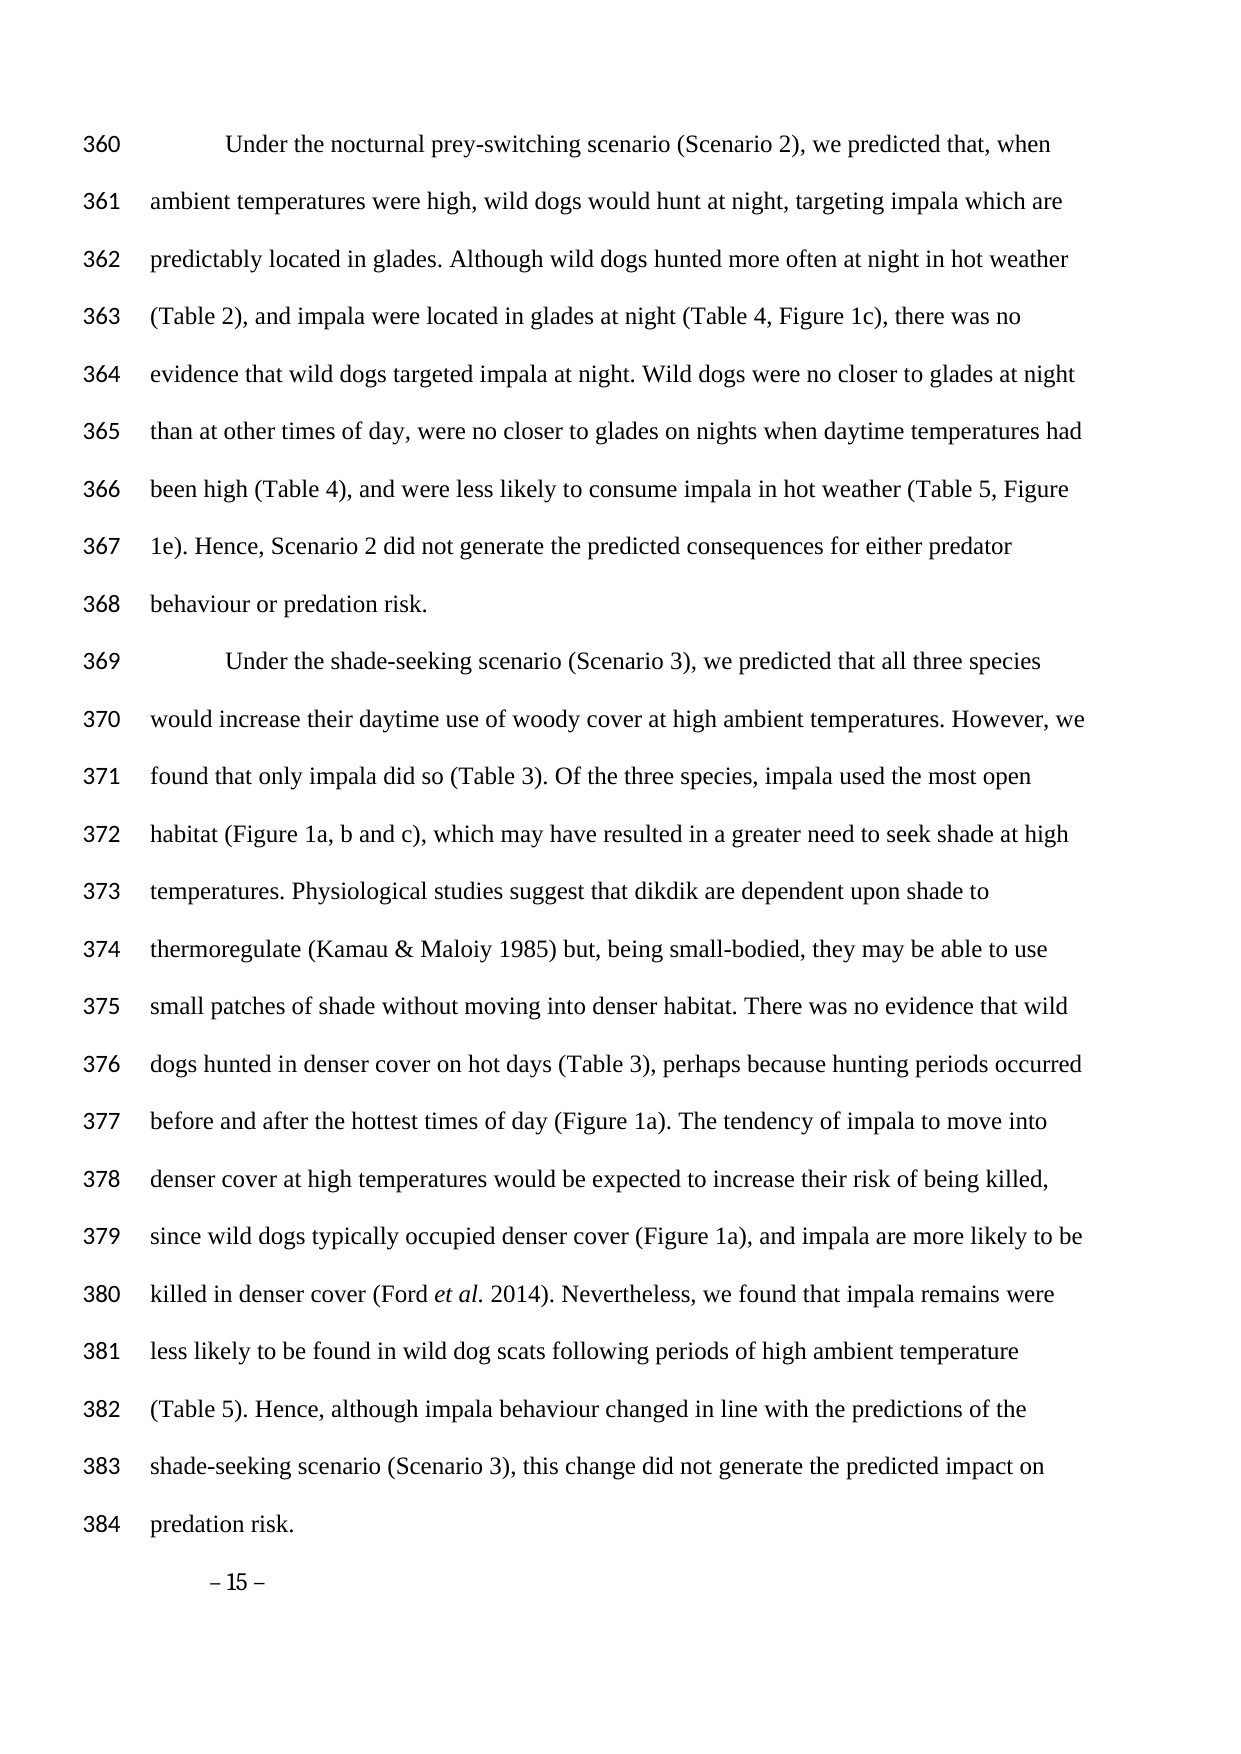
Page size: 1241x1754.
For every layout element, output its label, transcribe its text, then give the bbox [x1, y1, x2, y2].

text Under the shade-seeking scenario (Scenario 3), we predicted that all three species would increase their daytime use of woody cover at high ambient temperatures. However, we found that only impala did so (Table 3). Of the three species, impala used the most open habitat (Figure 1a, b and c), which may have resulted in a greater need to seek shade at high temperatures. Physiological studies suggest that dikdik are dependent upon shade to thermoregulate (Kamau & Maloiy 1985) but, being small-bodied, they may be able to use small patches of shade without moving into denser habitat. There was no evidence that wild dogs hunted in denser cover on hot days (Table 3), perhaps because hunting periods occurred before and after the hottest times of day (Figure 1a). The tendency of impala to move into denser cover at high temperatures would be expected to increase their risk of being killed, since wild dogs typically occupied denser cover (Figure 1a), and impala are more likely to be killed in denser cover (Ford et al. 2014). Nevertheless, we found that impala remains were less likely to be found in wild dog scats following periods of high ambient temperature (Table 5). Hence, although impala behaviour changed in line with the predictions of the shade-seeking scenario (Scenario 3), this change did not generate the predicted impact on predation risk. [150, 646, 1090, 1538]
